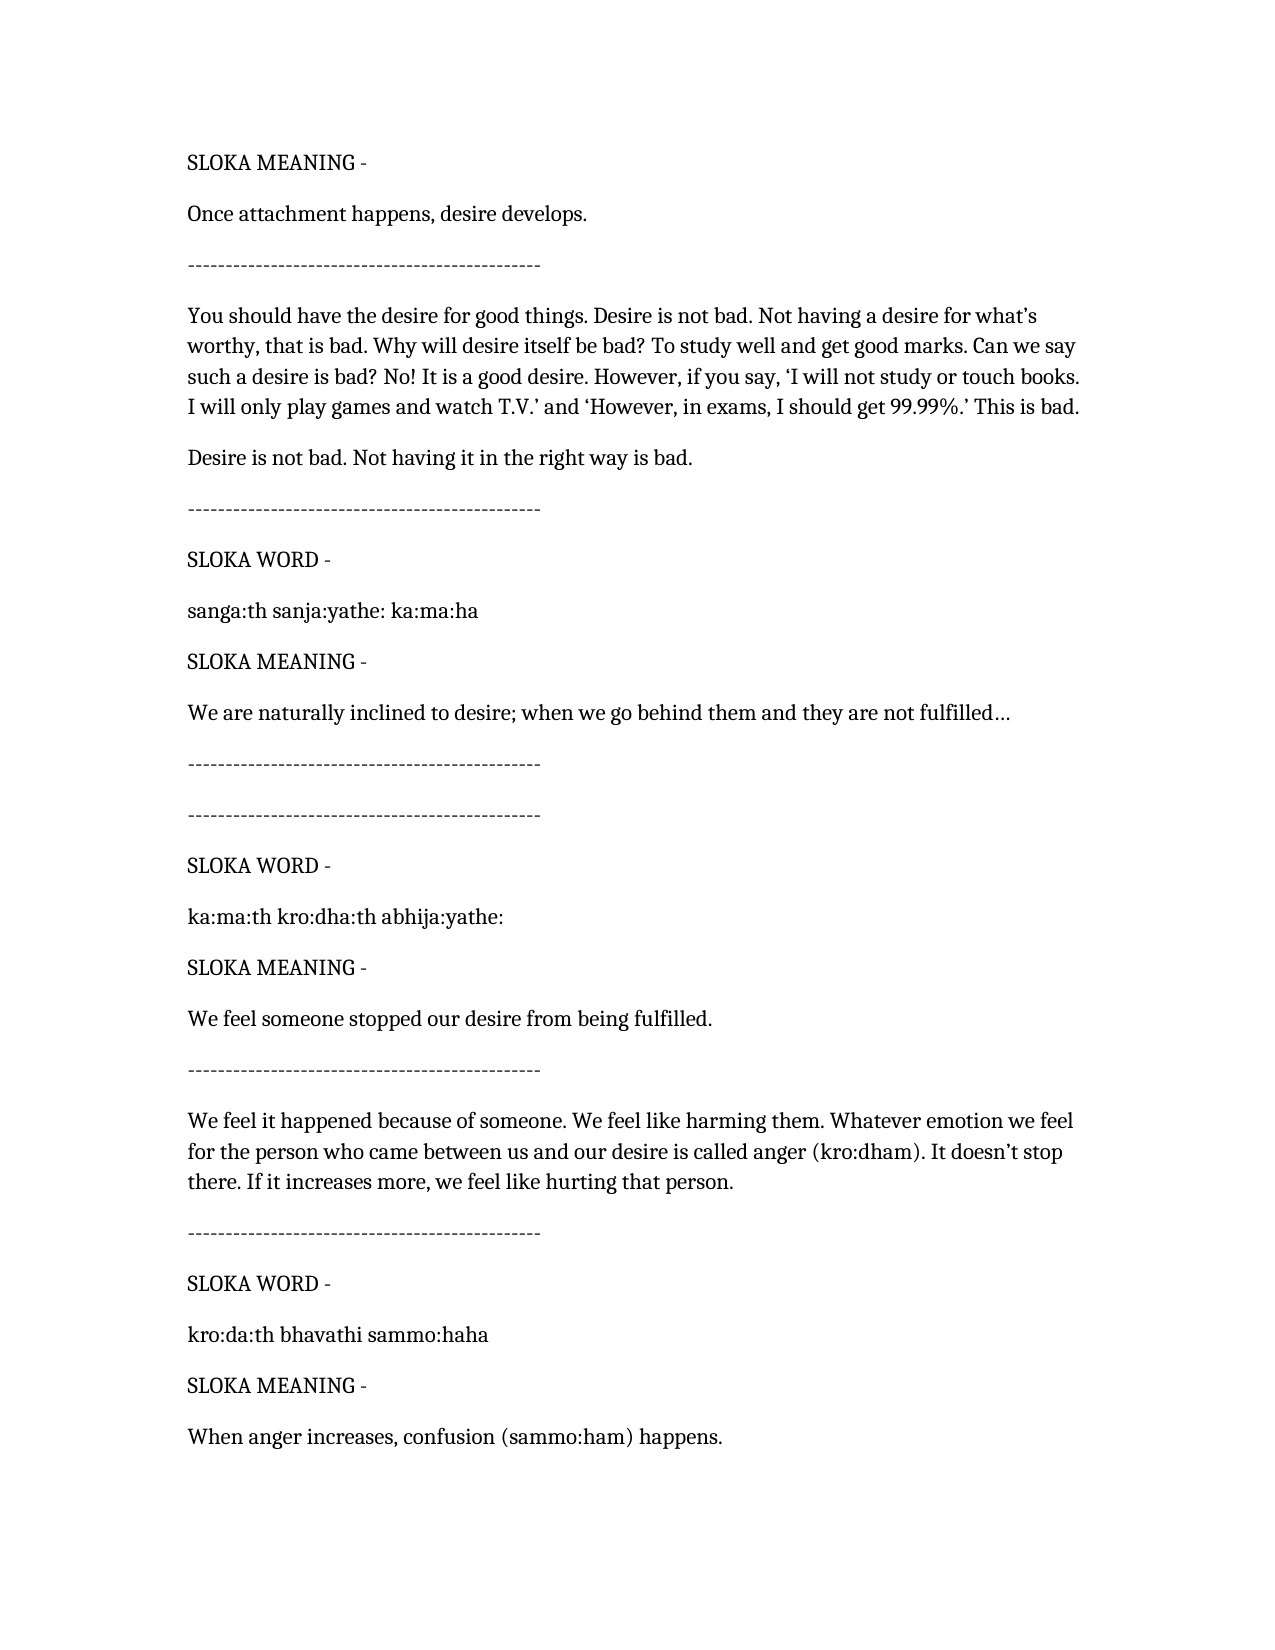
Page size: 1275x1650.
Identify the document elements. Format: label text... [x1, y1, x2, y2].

text SLOKA MEANING - [187, 649, 1087, 675]
text ----------------------------------------------- [187, 496, 1087, 522]
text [187, 1220, 1087, 1246]
text Desire is not bad. Not having it in the right way is bad. [187, 445, 1087, 471]
text SLOKA MEANING - [187, 1373, 1087, 1399]
text We feel it happened because of someone. We feel like harming them. Whatever emotion we feel for the person who came between us and our desire is called anger (kro:dham). It doesn’t stop there. If it increases more, we feel like hurting that person. [187, 1108, 1087, 1195]
text ----------------------------------------------- [187, 1057, 1087, 1084]
text We feel someone stopped our desire from being fulfilled. [187, 1006, 1087, 1033]
text sanga:th sanja:yathe: ka:ma:ha [187, 598, 1087, 624]
text We are naturally inclined to desire; when we go behind them and they are not fulfilled… [187, 700, 1087, 726]
text When anger increases, confusion (sammo:ham) happens. [187, 1424, 1087, 1450]
text SLOKA WORD - [187, 1271, 1087, 1297]
text SLOKA WORD - [187, 547, 1087, 573]
text SLOKA WORD - [187, 853, 1087, 879]
text ka:ma:th kro:dha:th abhija:yathe: [187, 904, 1087, 931]
text You should have the desire for good things. Desire is not bad. Not having a desire for what’s worthy, that is bad. Why will desire itself be bad? To study well and get good marks. Can we say such a desire is bad? No! It is a good desire. However, if you say, ‘I will not study or touch books. I will only play games and watch T.V.’ and ‘However, in exams, I should get 99.99%.’ This is bad. [187, 303, 1087, 420]
text kro:da:th bhavathi sammo:haha [187, 1322, 1087, 1348]
text ----------------------------------------------- [187, 751, 1087, 777]
text Once attachment happens, desire develops. [187, 201, 1087, 227]
text SLOKA MEANING - [187, 150, 1087, 176]
text SLOKA MEANING - [187, 955, 1087, 982]
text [187, 252, 1087, 278]
text ----------------------------------------------- [187, 802, 1087, 828]
